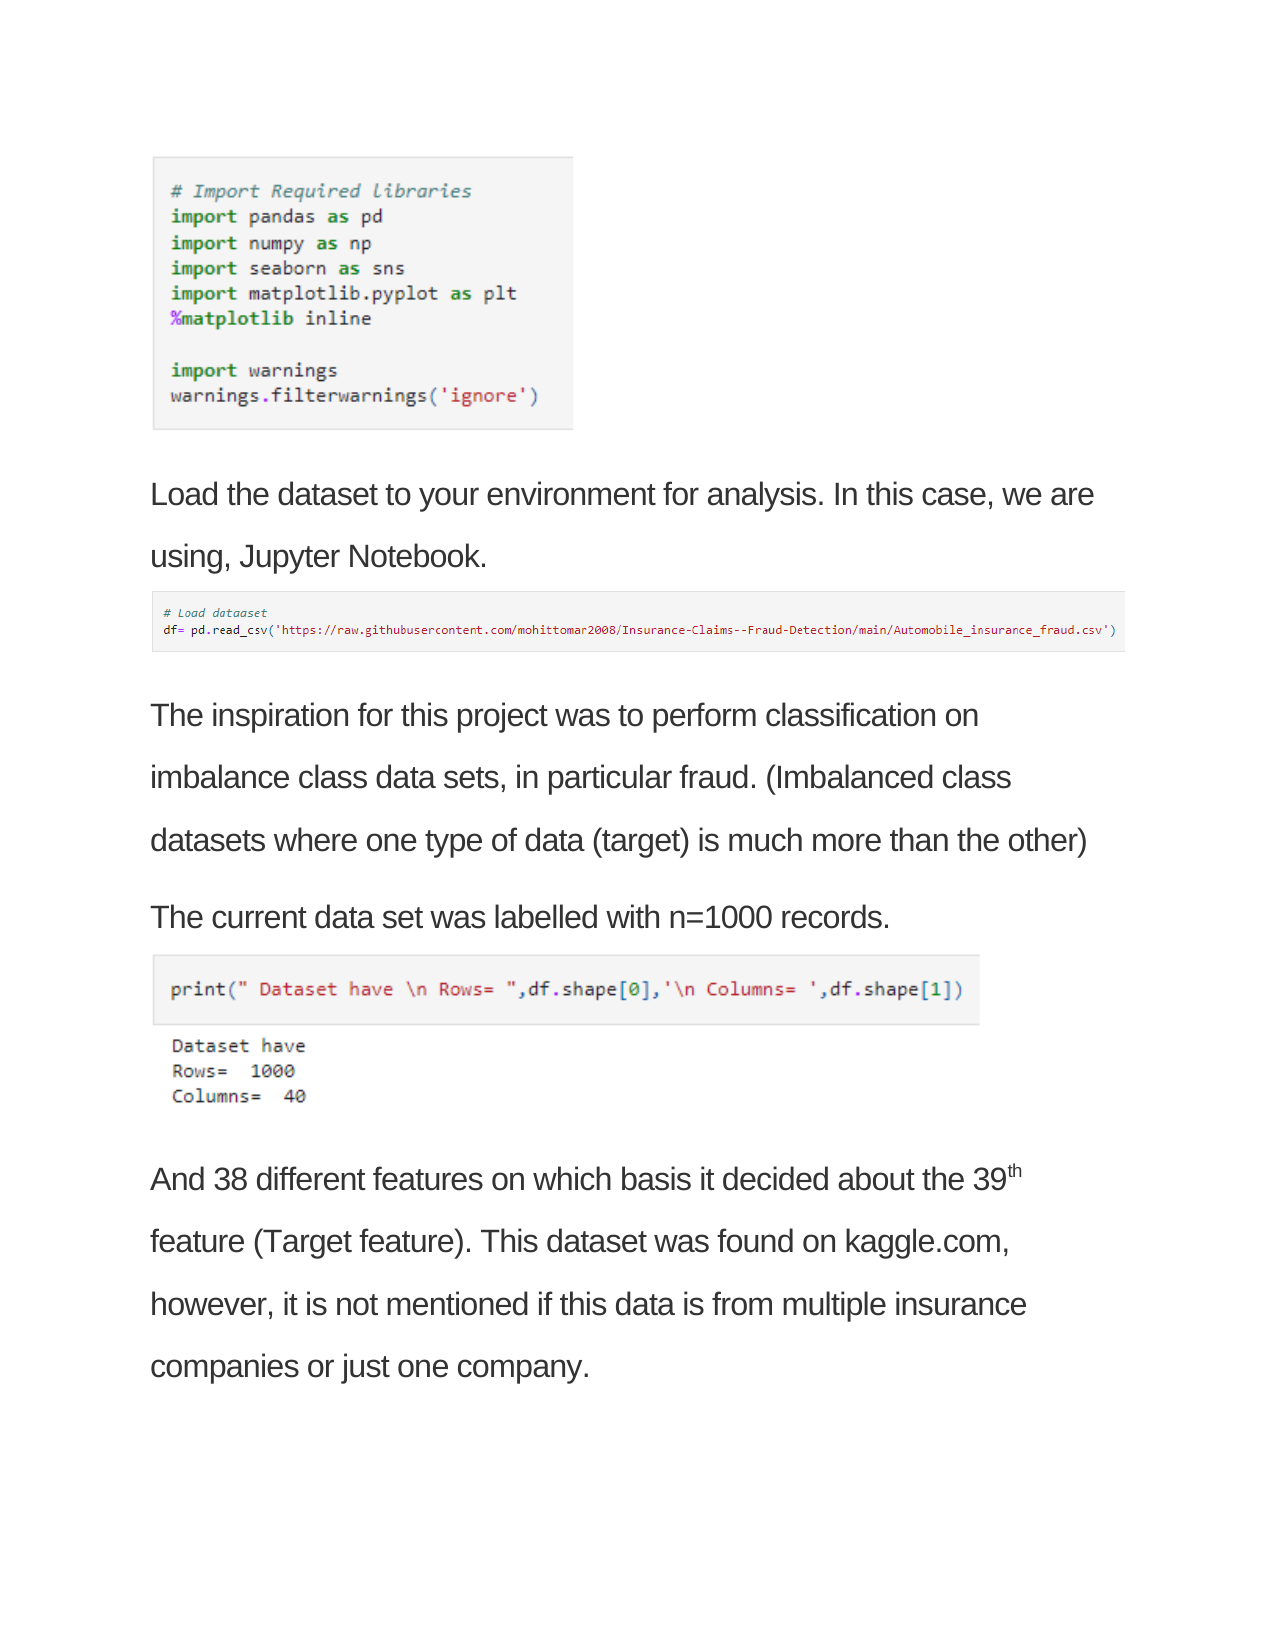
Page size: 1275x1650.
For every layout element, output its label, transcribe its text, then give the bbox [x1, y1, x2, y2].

text Load the dataset to your environment for analysis. In this case, we are using, Jupyter Notebook. [150, 449, 1125, 574]
text The current data set was labelled with n=1000 records. [150, 873, 1125, 936]
picture [150, 950, 980, 1120]
text The inspiration for this project was to perform classification on imbalance class data sets, in particular fraud. (Imbalanced class datasets where one type of data (target) is much more than the other) [150, 671, 1125, 858]
text And 38 different features on which basis it decided about the 39th feature (Target feature). This dataset was found on kaggle.com, however, it is not mentioned if this data is from multiple insurance companies or just one company. [150, 1134, 1125, 1384]
picture [150, 589, 1125, 656]
picture [150, 150, 574, 435]
